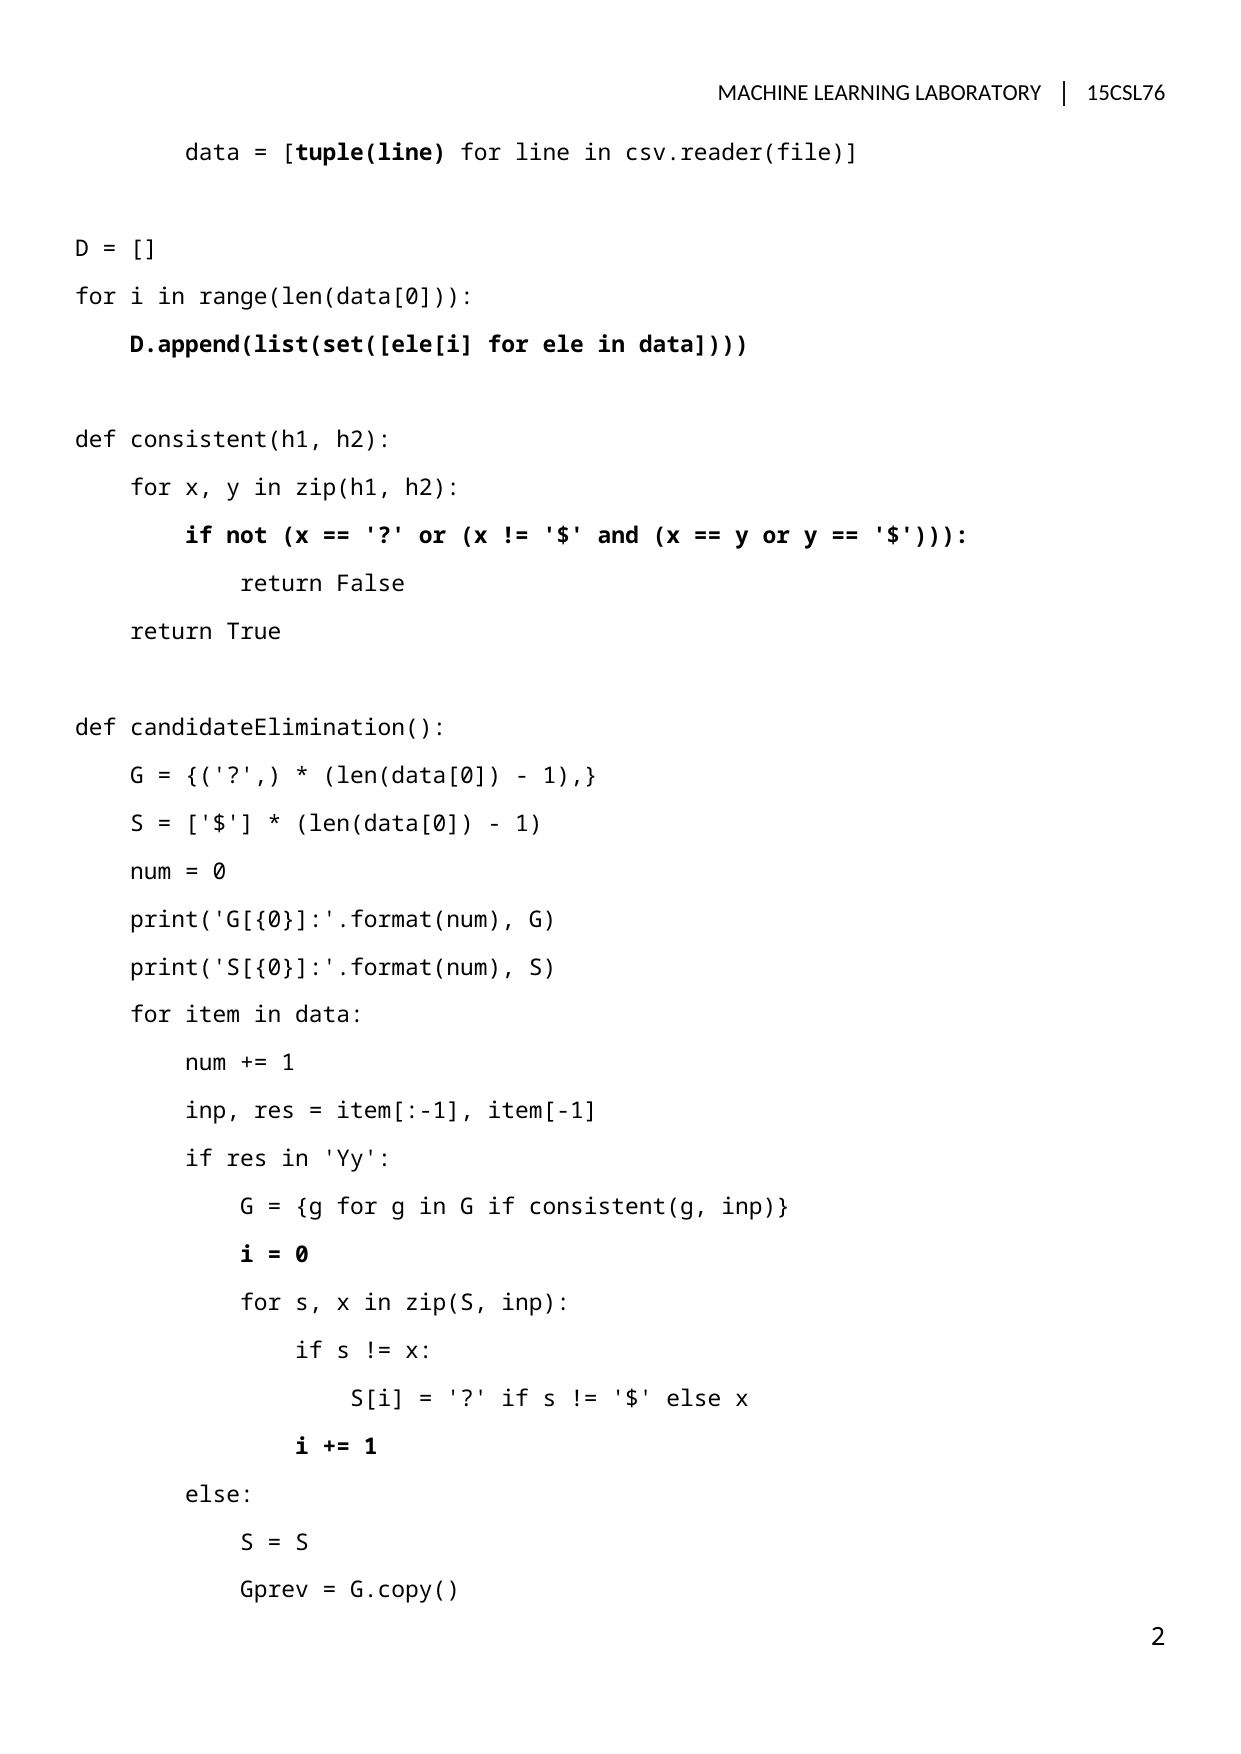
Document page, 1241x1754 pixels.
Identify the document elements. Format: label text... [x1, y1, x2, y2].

text if s != x: [75, 1334, 1165, 1365]
text if res in 'Yy': [75, 1142, 1165, 1173]
text num = 0 [75, 854, 1165, 886]
text inp, res = item[:-1], item[-1] [75, 1094, 1165, 1125]
text for item in data: [75, 998, 1165, 1029]
text for s, x in zip(S, inp): [75, 1286, 1165, 1317]
text G = {g for g in G if consistent(g, inp)} [75, 1190, 1165, 1221]
text else: [75, 1477, 1165, 1509]
text for x, y in zip(h1, h2): [75, 471, 1165, 502]
text def candidateElimination(): [75, 711, 1165, 742]
text return False [75, 567, 1165, 598]
text S = ['$'] * (len(data[0]) - 1) [75, 807, 1165, 838]
text G = {('?',) * (len(data[0]) - 1),} [75, 759, 1165, 790]
text D = [] [75, 232, 1165, 263]
text Gprev = G.copy() [75, 1573, 1165, 1604]
text print('G[{0}]:'.format(num), G) [75, 902, 1165, 934]
text def consistent(h1, h2): [75, 423, 1165, 454]
text S = S [75, 1525, 1165, 1557]
text return True [75, 615, 1165, 646]
text D.append(list(set([ele[i] for ele in data]))) [75, 327, 1165, 359]
text i = 0 [75, 1238, 1165, 1269]
text print('S[{0}]:'.format(num), S) [75, 950, 1165, 982]
text data = [tuple(line) for line in csv.reader(file)] [75, 136, 1165, 167]
text num += 1 [75, 1046, 1165, 1077]
text S[i] = '?' if s != '$' else x [75, 1382, 1165, 1413]
text for i in range(len(data[0])): [75, 279, 1165, 311]
text i += 1 [75, 1429, 1165, 1461]
text if not (x == '?' or (x != '$' and (x == y or y == '$'))): [75, 519, 1165, 550]
